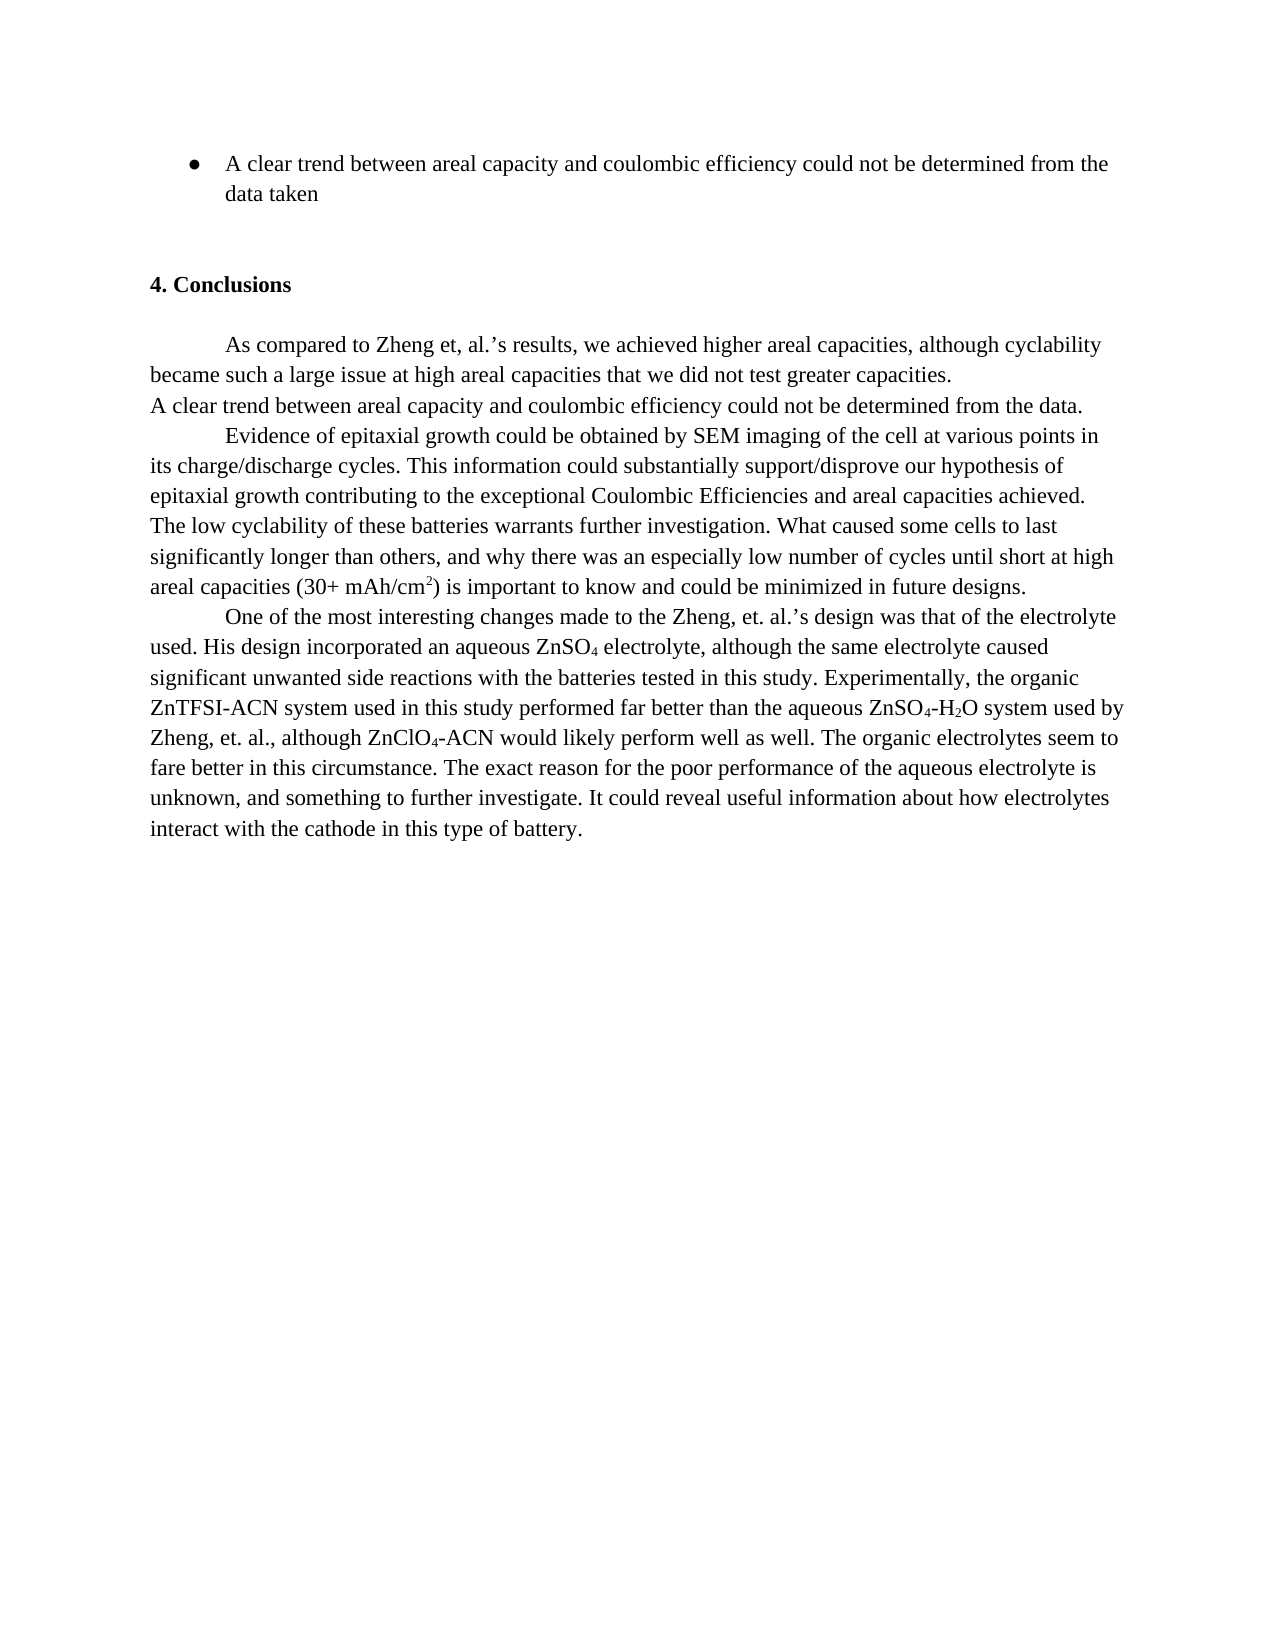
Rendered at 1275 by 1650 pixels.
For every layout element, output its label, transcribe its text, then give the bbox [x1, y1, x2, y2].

text One of the most interesting changes made to the Zheng, et. al.’s design was that of the electrolyte used. His design incorporated an aqueous ZnSO4 electrolyte, although the same electrolyte caused significant unwanted side reactions with the batteries tested in this study. Experimentally, the organic ZnTFSI-ACN system used in this study performed far better than the aqueous ZnSO4-H2O system used by Zheng, et. al., although ZnClO4-ACN would likely perform well as well. The organic electrolytes seem to fare better in this circumstance. The exact reason for the poor performance of the aqueous electrolyte is unknown, and something to further investigate. It could reveal useful information about how electrolytes interact with the cathode in this type of battery. [150, 603, 1125, 841]
list A clear trend between areal capacity and coulombic efficiency could not be determined from the data taken [187, 150, 1125, 207]
text 4. Conclusions [150, 271, 1125, 297]
text The low cyclability of these batteries warrants further investigation. What caused some cells to last significantly longer than others, and why there was an especially low number of cycles until short at high areal capacities (30+ mAh/cm2) is important to know and could be minimized in future designs. [150, 512, 1125, 599]
text As compared to Zheng et, al.’s results, we achieved higher areal capacities, although cyclability became such a large issue at high areal capacities that we did not test greater capacities. [150, 331, 1125, 388]
text A clear trend between areal capacity and coulombic efficiency could not be determined from the data. [150, 392, 1125, 418]
text Evidence of epitaxial growth could be obtained by SEM imaging of the cell at various points in its charge/discharge cycles. This information could substantially support/disprove our hypothesis of epitaxial growth contributing to the exceptional Coulombic Efficiencies and areal capacities achieved. [150, 422, 1125, 509]
